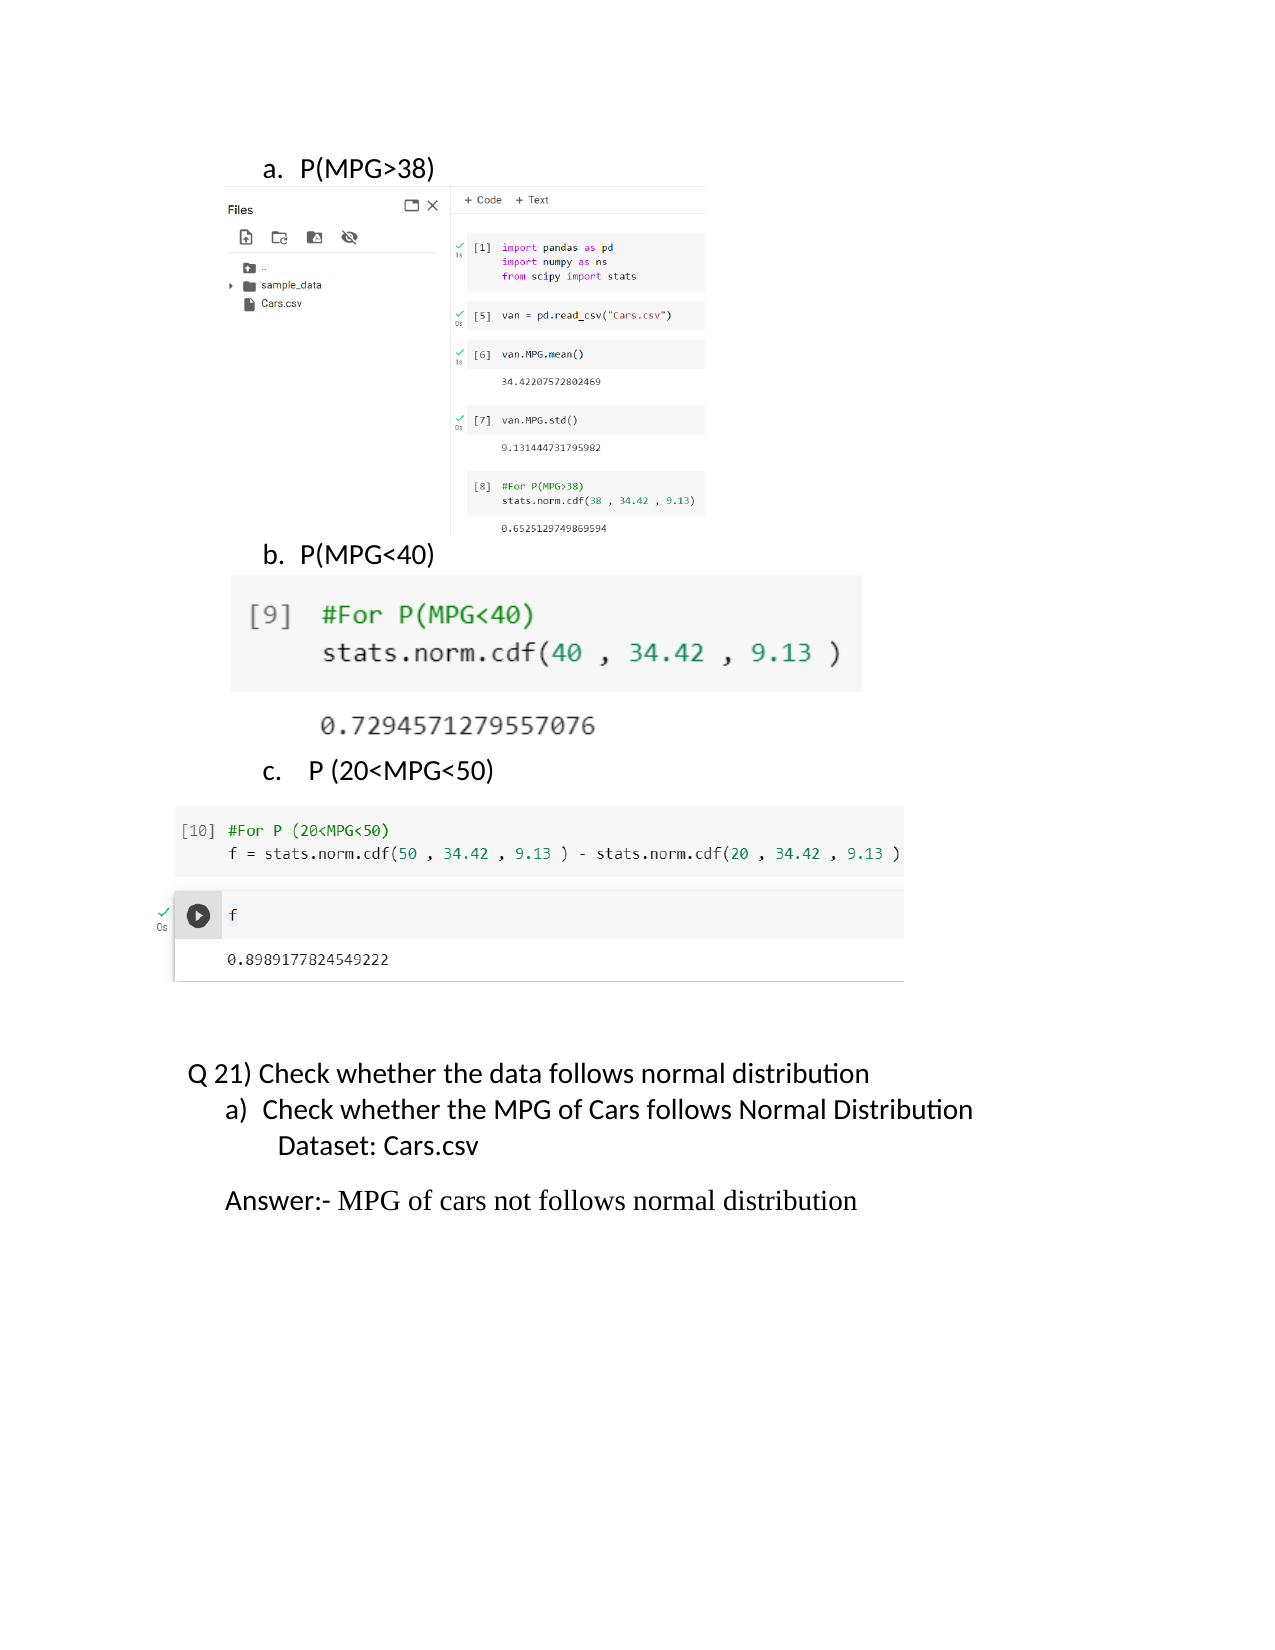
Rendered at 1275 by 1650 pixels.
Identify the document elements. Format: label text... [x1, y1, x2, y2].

picture [225, 572, 862, 752]
list P(MPG<40) [262, 536, 1125, 572]
text c. P (20<MPG<50) [262, 752, 1125, 787]
list P(MPG>38) [262, 150, 1125, 186]
picture [225, 185, 705, 537]
text Answer:- MPG of cars not follows normal distribution [225, 1182, 1125, 1218]
picture [150, 806, 904, 982]
text Dataset: Cars.csv [225, 1127, 1125, 1162]
list Check whether the MPG of Cars follows Normal Distribution [225, 1091, 1125, 1127]
text Q 21) Check whether the data follows normal distribution [187, 1056, 1125, 1091]
